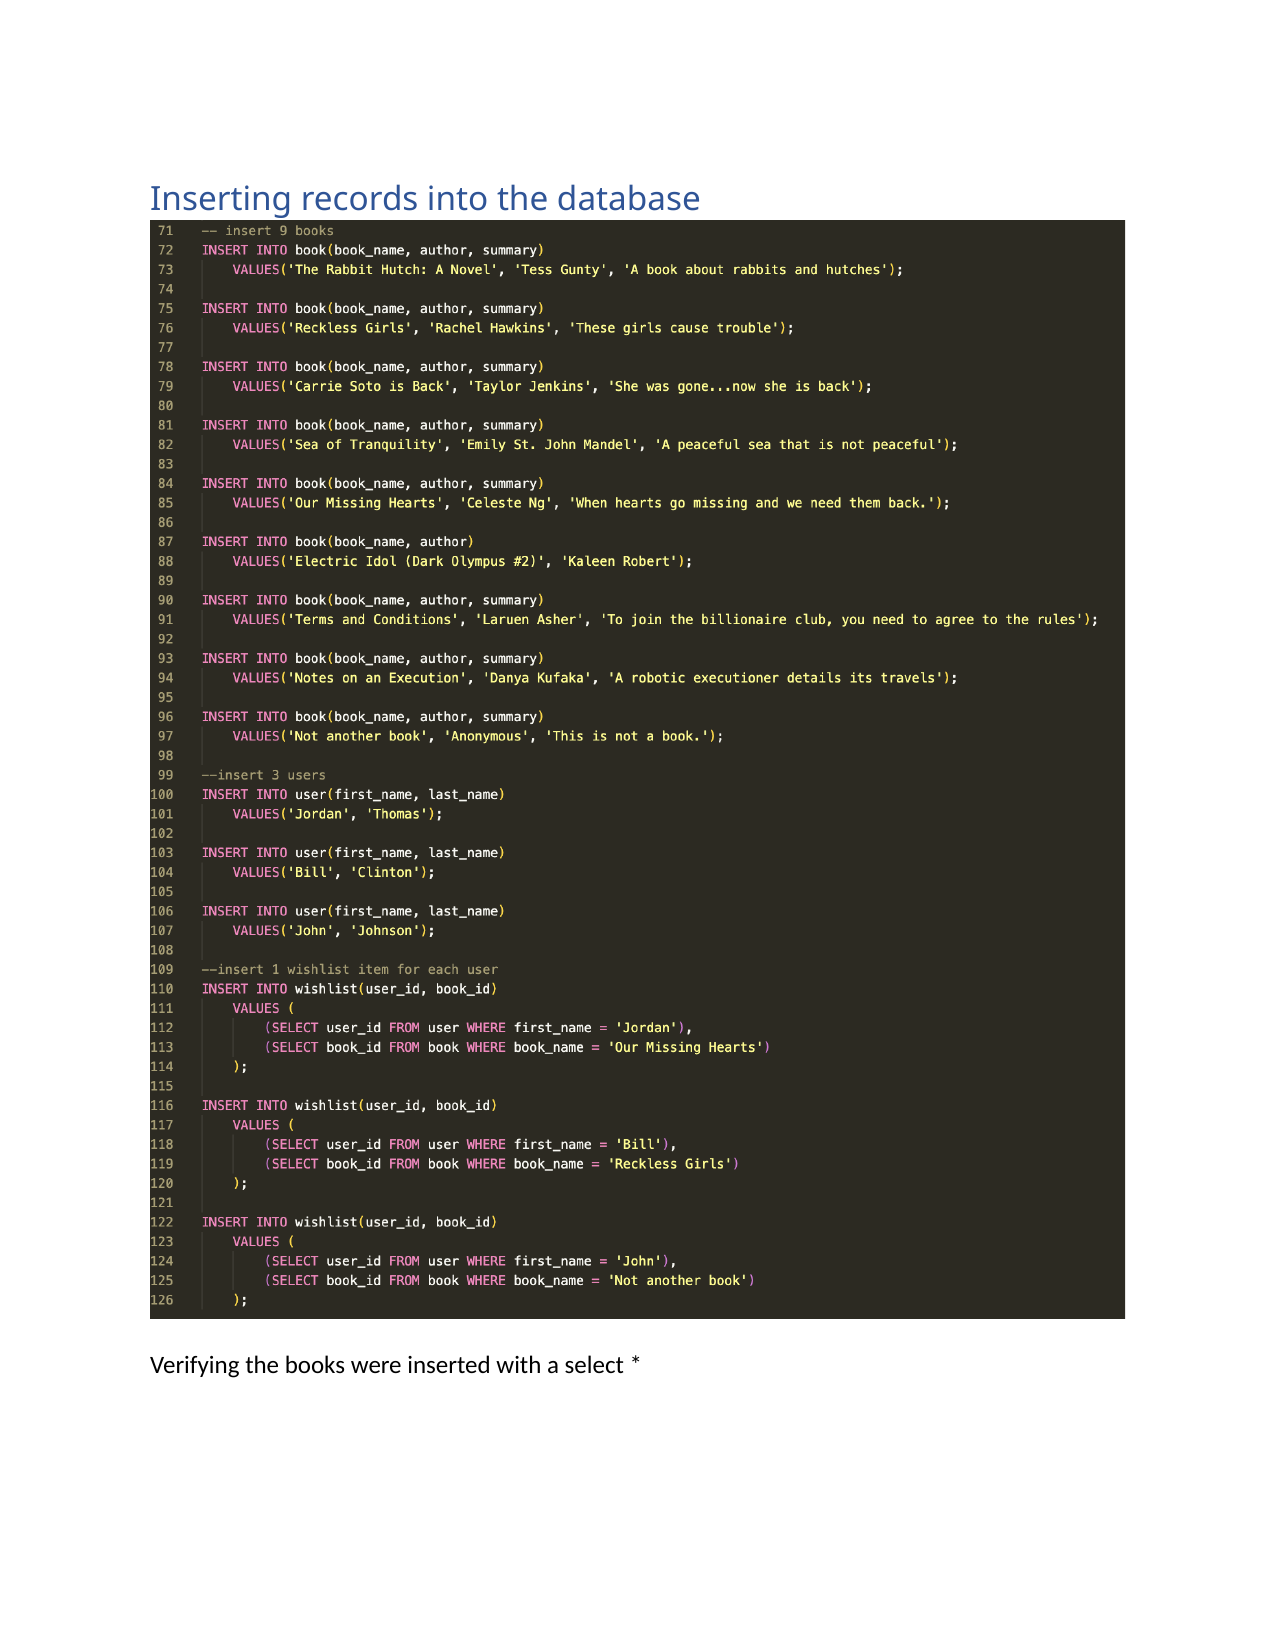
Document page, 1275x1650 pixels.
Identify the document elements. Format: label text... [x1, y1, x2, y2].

picture [150, 220, 1125, 1319]
text Verifying the books were inserted with a select * [150, 1349, 1125, 1379]
subtitle Inserting records into the database [150, 175, 1125, 220]
